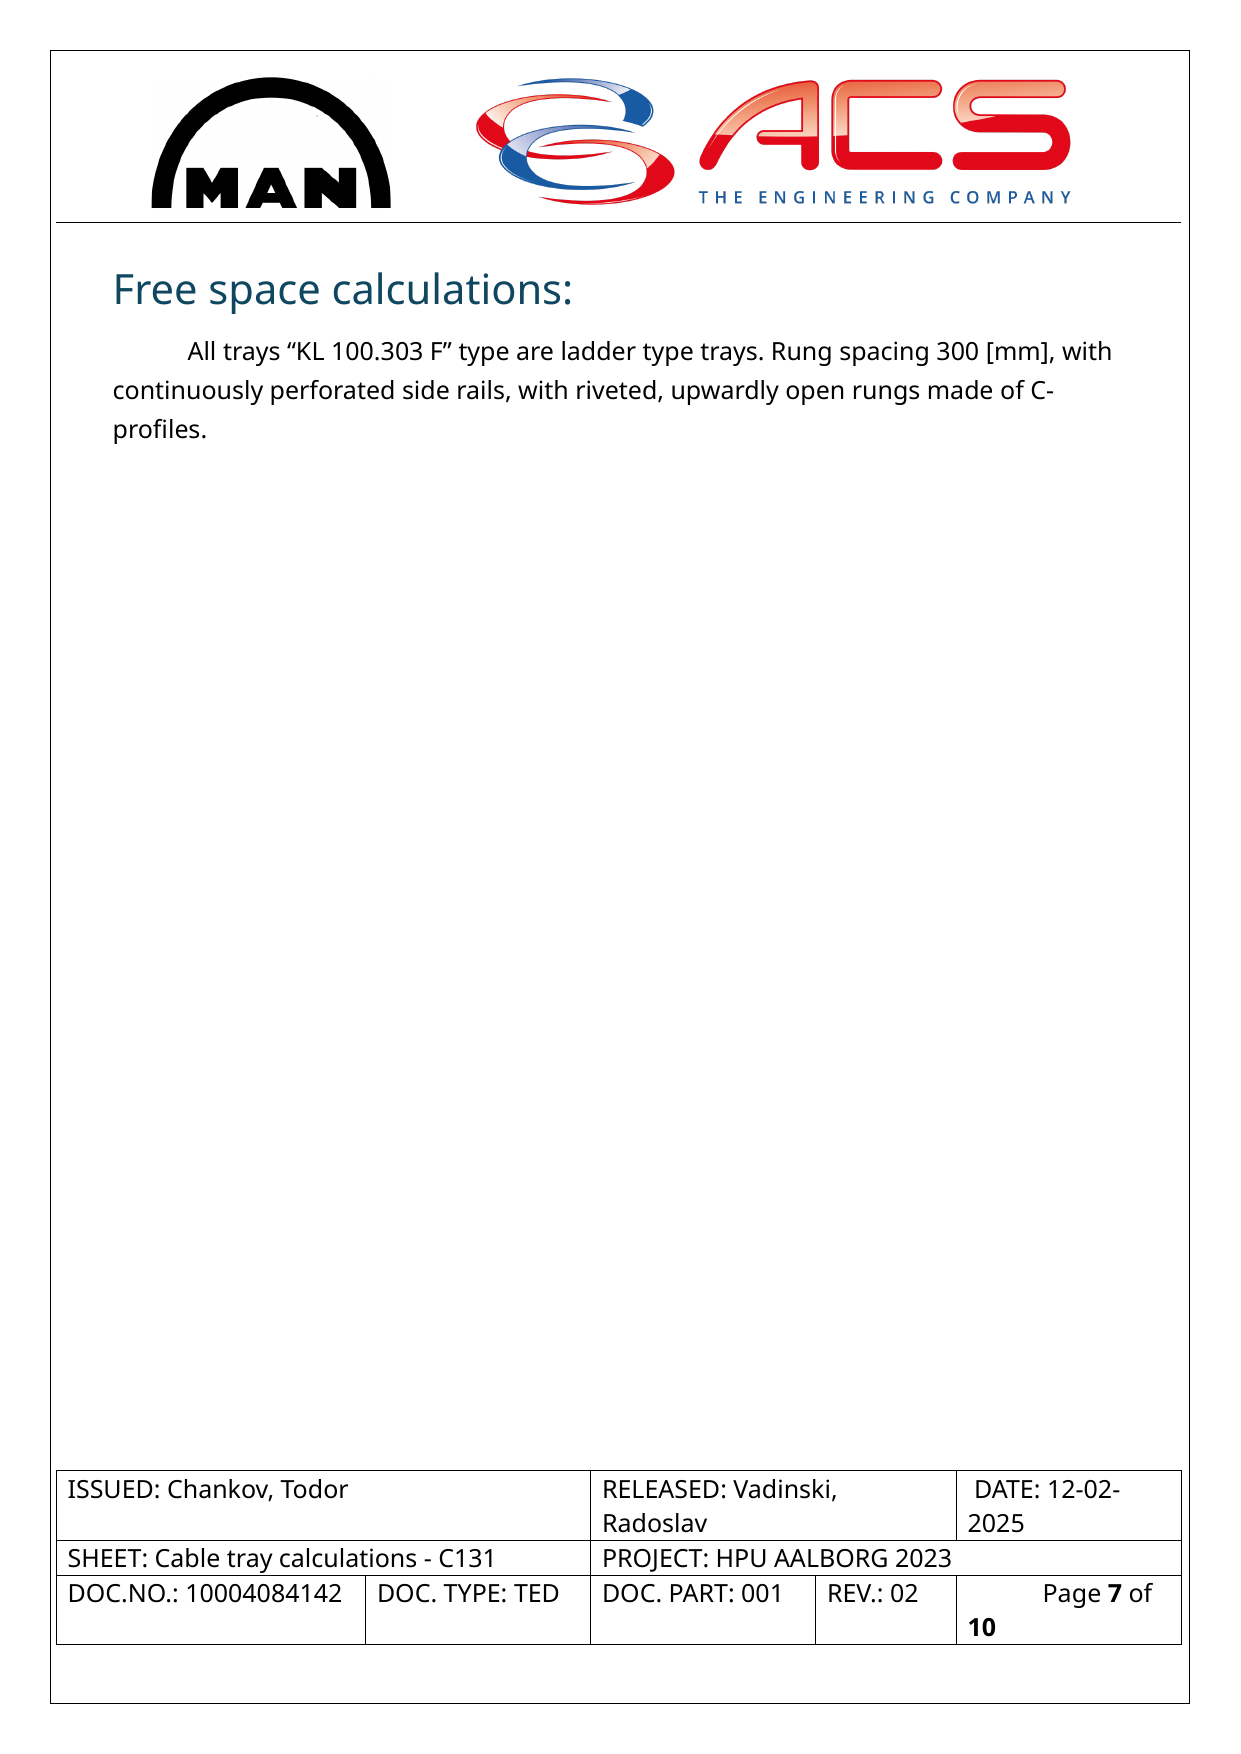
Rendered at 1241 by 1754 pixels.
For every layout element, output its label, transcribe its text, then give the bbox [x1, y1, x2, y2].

picture [151, 75, 391, 211]
text All trays “KL 100.303 F” type are ladder type trays. Rung spacing 300 [mm], with continuously perforated side rails, with riveted, upwardly open rungs made of C-profiles. [112, 334, 1128, 446]
picture [475, 75, 1086, 211]
subtitle Free space calculations: [112, 260, 1128, 317]
